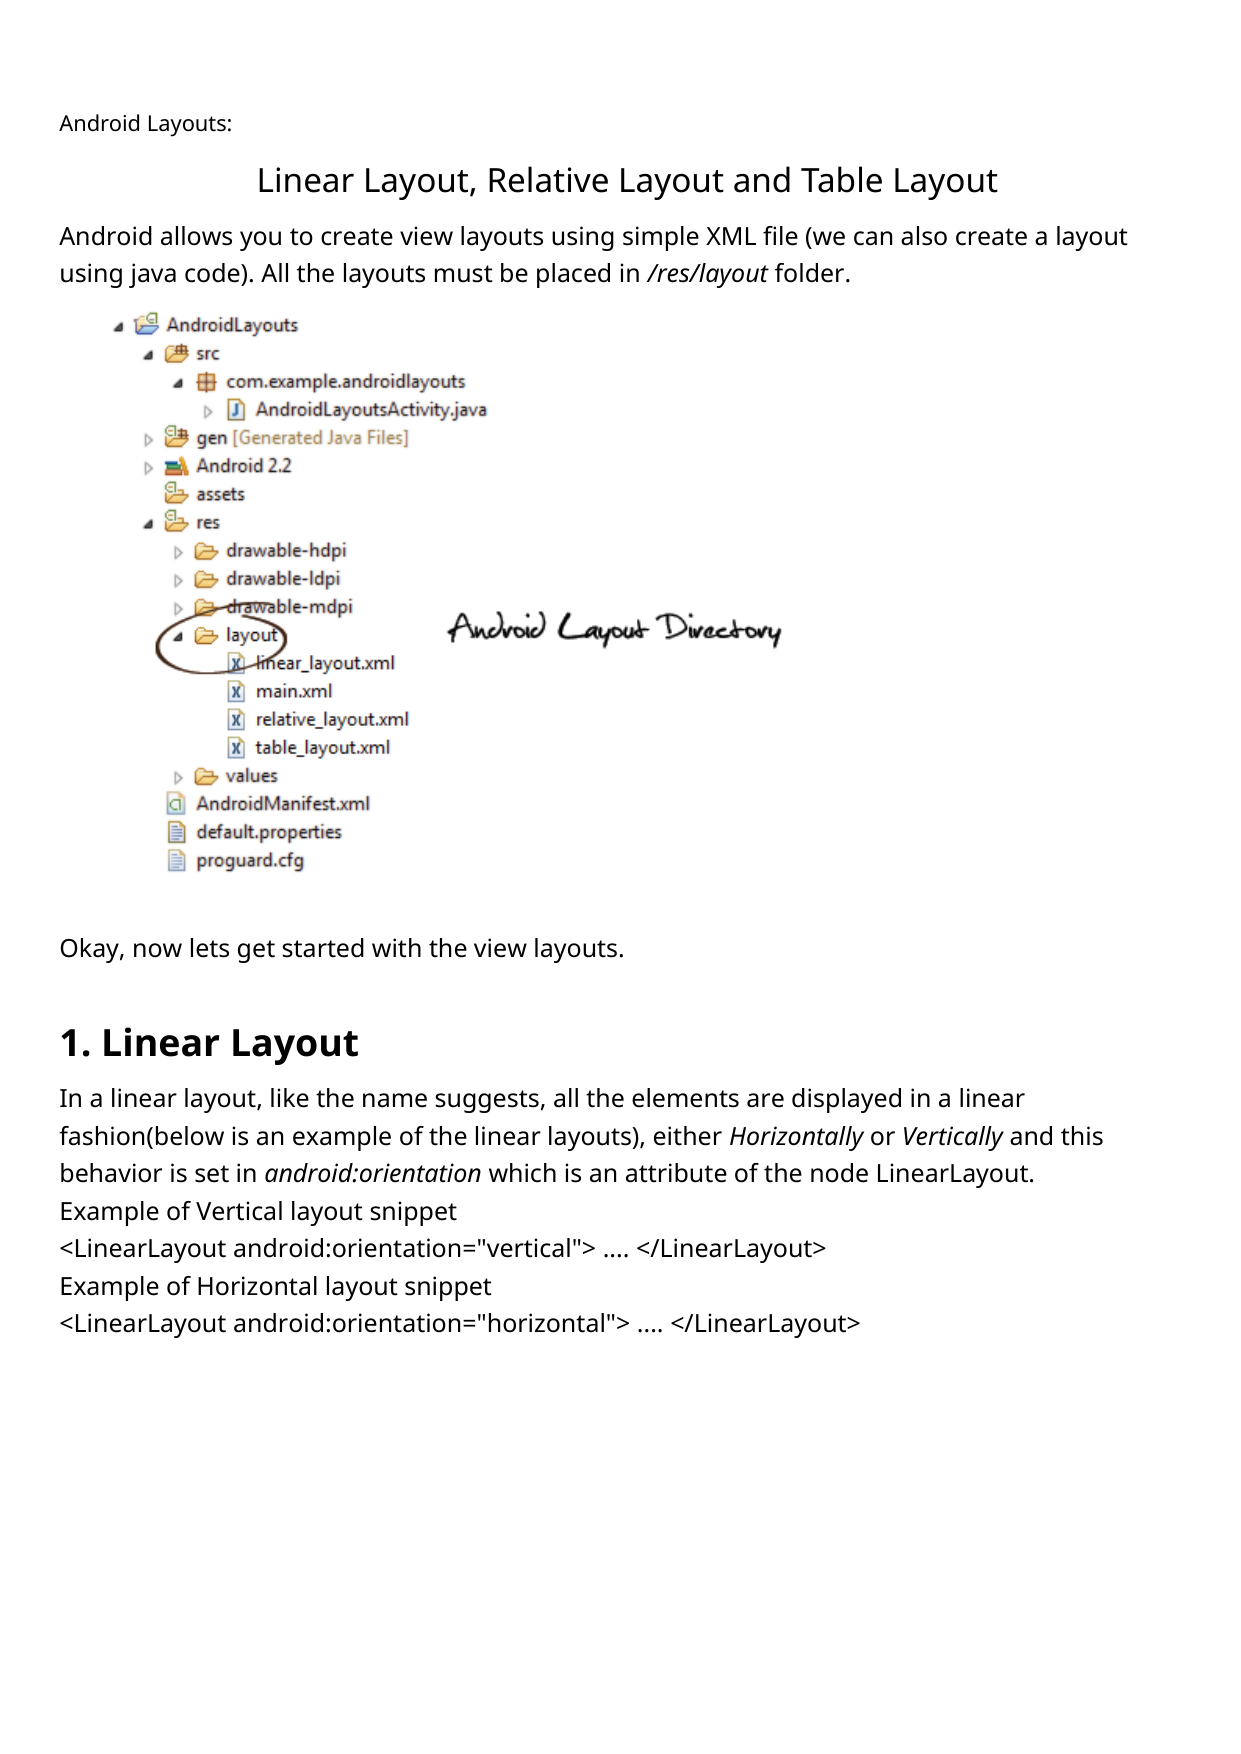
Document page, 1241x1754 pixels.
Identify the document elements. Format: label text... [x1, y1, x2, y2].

text Example of Horizontal layout snippet [59, 1267, 1196, 1304]
table_header <LinearLayout android:orientation="vertical"> .... </LinearLayout> [59, 1229, 879, 1267]
text Example of Vertical layout snippet [59, 1192, 1196, 1229]
table_header <LinearLayout android:orientation="horizontal"> .... </LinearLayout> [59, 1304, 904, 1342]
picture [59, 291, 966, 898]
text Linear Layout, Relative Layout and Table Layout [59, 142, 1196, 217]
text Android allows you to create view layouts using simple XML file (we can also create a layout using java code). All the layouts must be placed in /res/layout folder. [59, 217, 1196, 292]
text In a linear layout, like the name suggests, all the elements are displayed in a linear fashion(below is an example of the linear layouts), either Horizontally or Vertically and this behavior is set in android:orientation which is an attribute of the node LinearLayout. [59, 1079, 1196, 1192]
text Android Layouts: [59, 104, 1196, 142]
text 1. Linear Layout [59, 1004, 1196, 1079]
text Okay, now lets get started with the view layouts. [59, 929, 1196, 967]
